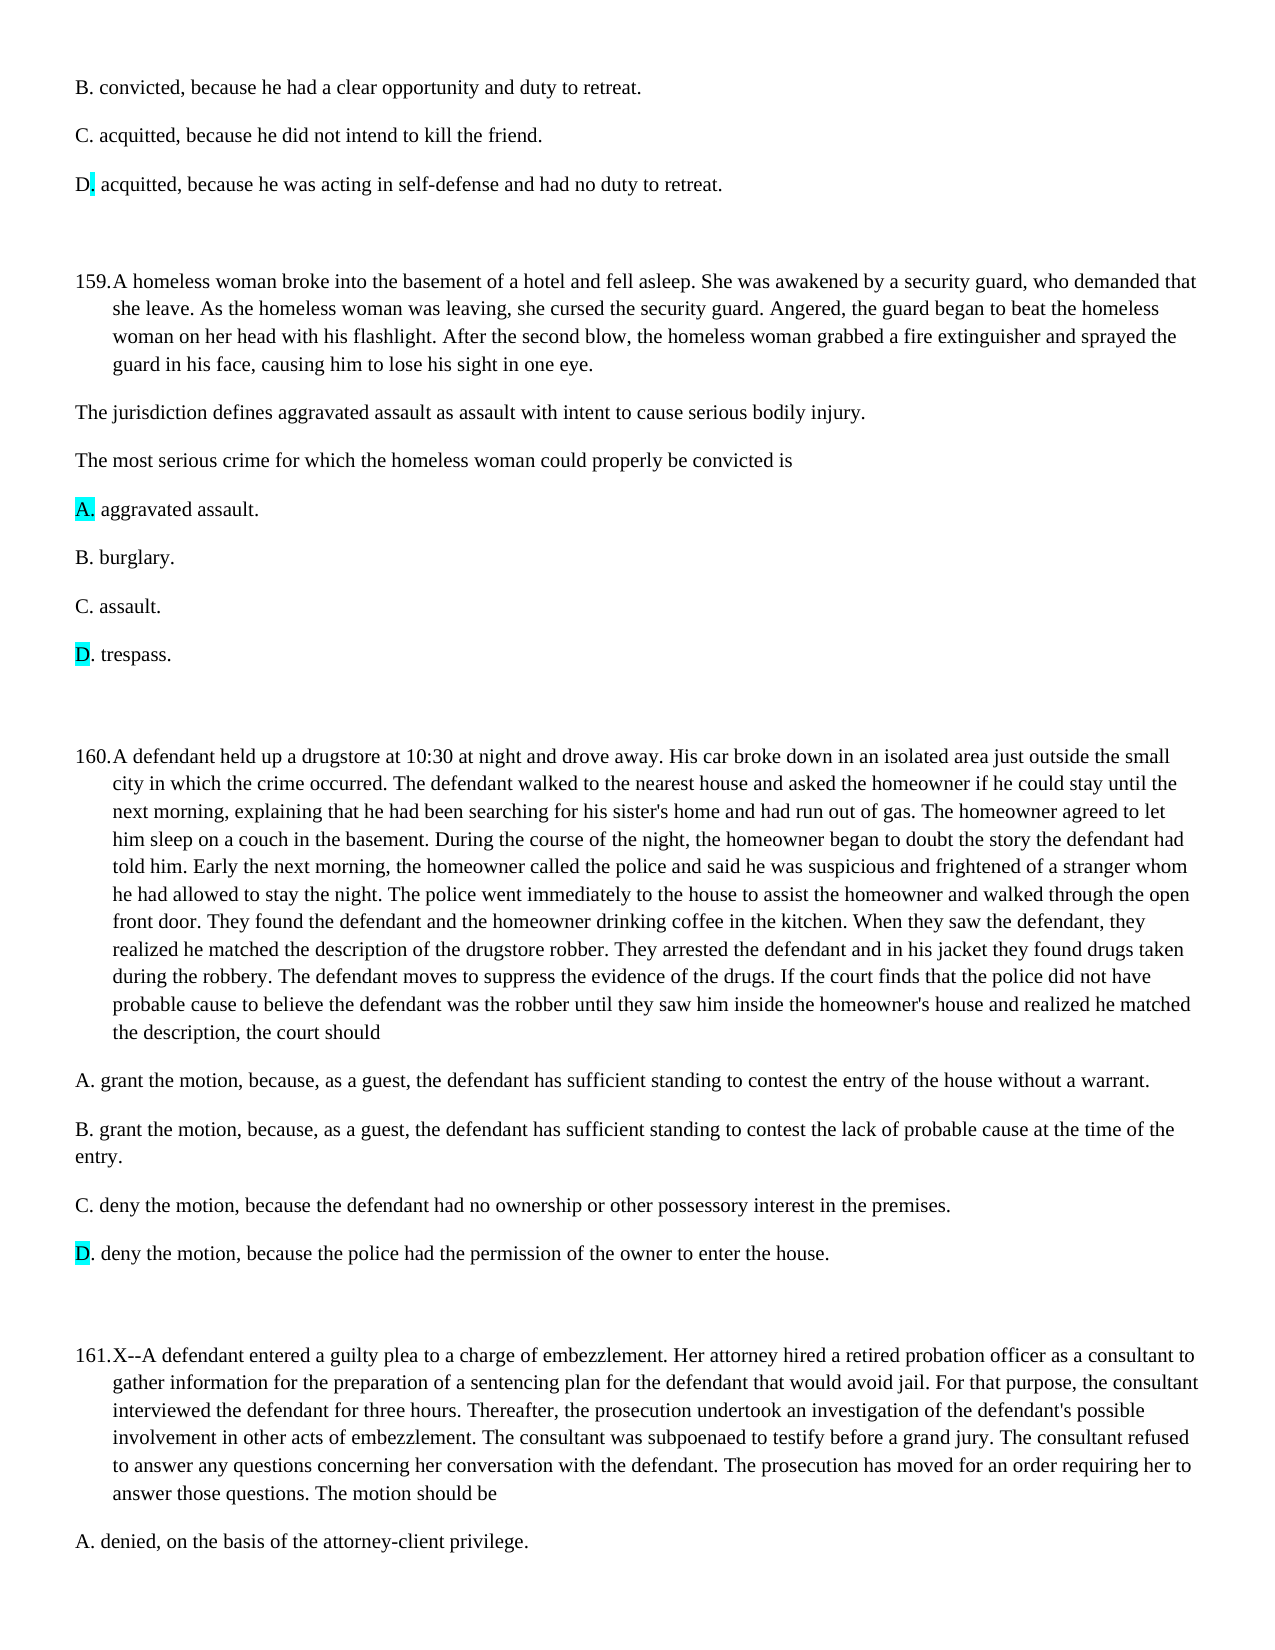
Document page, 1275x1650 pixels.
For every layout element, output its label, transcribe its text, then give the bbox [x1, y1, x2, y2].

text C. assault. [75, 594, 1200, 618]
text D. trespass. [90, 642, 1200, 666]
text B. convicted, because he had a clear opportunity and duty to retreat. [75, 75, 1200, 99]
list A homeless woman broke into the basement of a hotel and fell asleep. She was awakened by a security guard, who demanded that she leave. As the homeless woman was leaving, she cursed the security guard. Angered, the guard began to beat the homeless woman on her head with his flashlight. After the second blow, the homeless woman grabbed a fire extinguisher and sprayed the guard in his face, causing him to lose his sight in one eye. [75, 269, 1200, 376]
text A. denied, on the basis of the attorney-client privilege. [75, 1529, 1200, 1553]
text B. burglary. [75, 545, 1200, 569]
text B. grant the motion, because, as a guest, the defendant has sufficient standing to contest the lack of probable cause at the time of the entry. [75, 1117, 1200, 1168]
text A. aggravated assault. [95, 497, 1200, 521]
text C. acquitted, because he did not intend to kill the friend. [75, 123, 1200, 147]
text D. acquitted, because he was acting in self-defense and had no duty to retreat. [95, 172, 1200, 196]
list X--A defendant entered a guilty plea to a charge of embezzlement. Her attorney hired a retired probation officer as a consultant to gather information for the preparation of a sentencing plan for the defendant that would avoid jail. For that purpose, the consultant interviewed the defendant for three hours. Thereafter, the prosecution undertook an investigation of the defendant's possible involvement in other acts of embezzlement. The consultant was subpoenaed to testify before a grand jury. The consultant refused to answer any questions concerning her conversation with the defendant. The prosecution has moved for an order requiring her to answer those questions. The motion should be [75, 1342, 1200, 1504]
text C. deny the motion, because the defendant had no ownership or other possessory interest in the premises. [75, 1193, 1200, 1217]
text D. deny the motion, because the police had the permission of the owner to enter the house. [90, 1241, 1200, 1265]
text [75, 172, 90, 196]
text The most serious crime for which the homeless woman could properly be convicted is [75, 448, 1200, 472]
text A. grant the motion, because, as a guest, the defendant has sufficient standing to contest the entry of the house without a warrant. [75, 1068, 1200, 1092]
list A defendant held up a drugstore at 10:30 at night and drove away. His car broke down in an isolated area just outside the small city in which the crime occurred. The defendant walked to the nearest house and asked the homeowner if he could stay until the next morning, explaining that he had been searching for his sister's home and had run out of gas. The homeowner agreed to let him sleep on a couch in the basement. During the course of the night, the homeowner began to doubt the story the defendant had told him. Early the next morning, the homeowner called the police and said he was suspicious and frightened of a stranger whom he had allowed to stay the night. The police went immediately to the house to assist the homeowner and walked through the open front door. They found the defendant and the homeowner drinking coffee in the kitchen. When they saw the defendant, they realized he matched the description of the drugstore robber. They arrested the defendant and in his jacket they found drugs taken during the robbery. The defendant moves to suppress the evidence of the drugs. If the court finds that the police did not have probable cause to believe the defendant was the robber until they saw him inside the homeowner's house and realized he matched the description, the court should [75, 744, 1200, 1044]
text The jurisdiction defines aggravated assault as assault with intent to cause serious bodily injury. [75, 400, 1200, 424]
